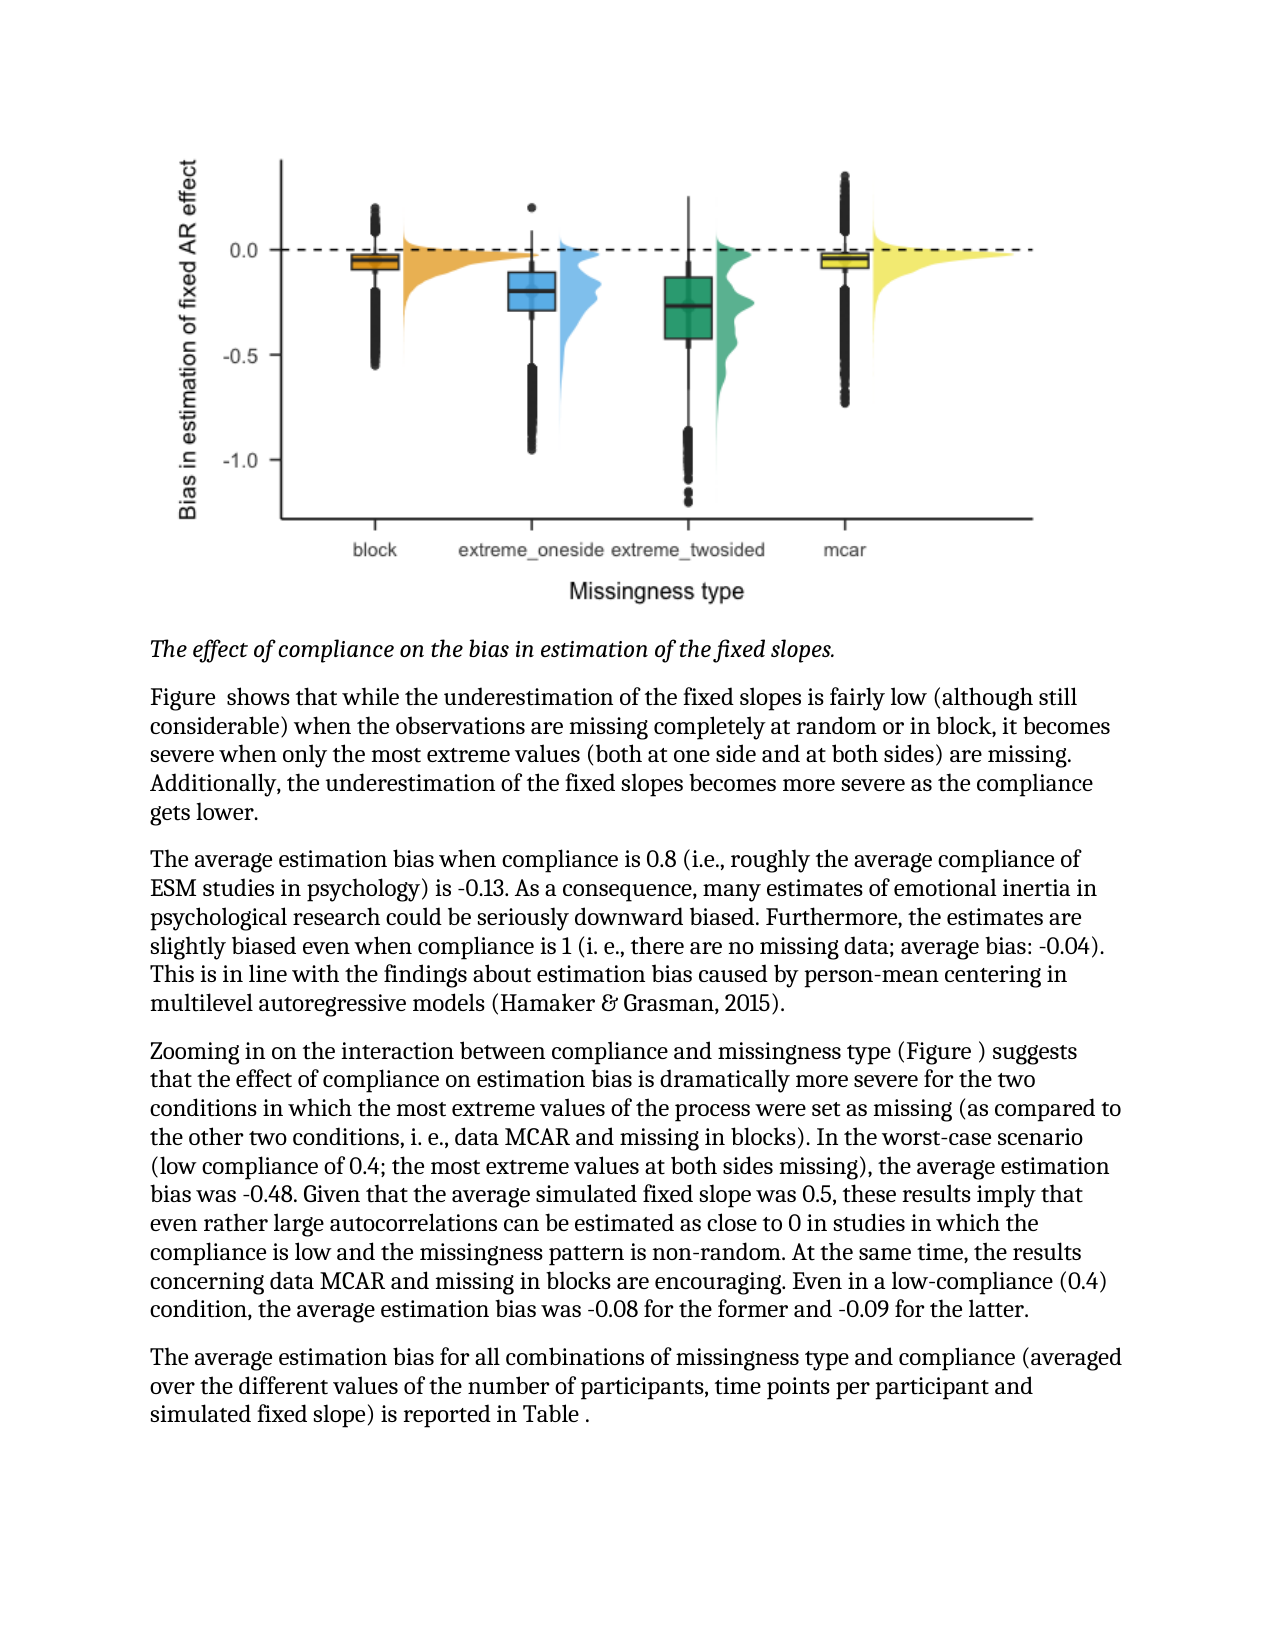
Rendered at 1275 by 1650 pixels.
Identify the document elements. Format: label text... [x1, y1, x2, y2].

picture [168, 150, 1044, 615]
text Figure shows that while the underestimation of the fixed slopes is fairly low (although still considerable) when the observations are missing completely at random or in block, it becomes severe when only the most extreme values (both at one side and at both sides) are missing. Additionally, the underestimation of the fixed slopes becomes more severe as the compliance gets lower. [150, 683, 1125, 827]
text The effect of compliance on the bias in estimation of the fixed slopes. [150, 635, 1125, 664]
text The average estimation bias for all combinations of missingness type and compliance (averaged over the different values of the number of participants, time points per participant and simulated fixed slope) is reported in Table . [150, 1343, 1125, 1429]
text Zooming in on the interaction between compliance and missingness type (Figure ) suggests that the effect of compliance on estimation bias is dramatically more severe for the two conditions in which the most extreme values of the process were set as missing (as compared to the other two conditions, i. e., data MCAR and missing in blocks). In the worst-case scenario (low compliance of 0.4; the most extreme values at both sides missing), the average estimation bias was -0.48. Given that the average simulated fixed slope was 0.5, these results imply that even rather large autocorrelations can be estimated as close to 0 in studies in which the compliance is low and the missingness pattern is non-random. At the same time, the results concerning data MCAR and missing in blocks are encouraging. Even in a low-compliance (0.4) condition, the average estimation bias was -0.08 for the former and -0.09 for the latter. [150, 1037, 1125, 1324]
text The average estimation bias when compliance is 0.8 (i.e., roughly the average compliance of ESM studies in psychology) is -0.13. As a consequence, many estimates of emotional inertia in psychological research could be seriously downward biased. Furthermore, the estimates are slightly biased even when compliance is 1 (i. e., there are no missing data; average bias: -0.04). This is in line with the findings about estimation bias caused by person-mean centering in multilevel autoregressive models (Hamaker & Grasman, 2015). [150, 845, 1125, 1018]
